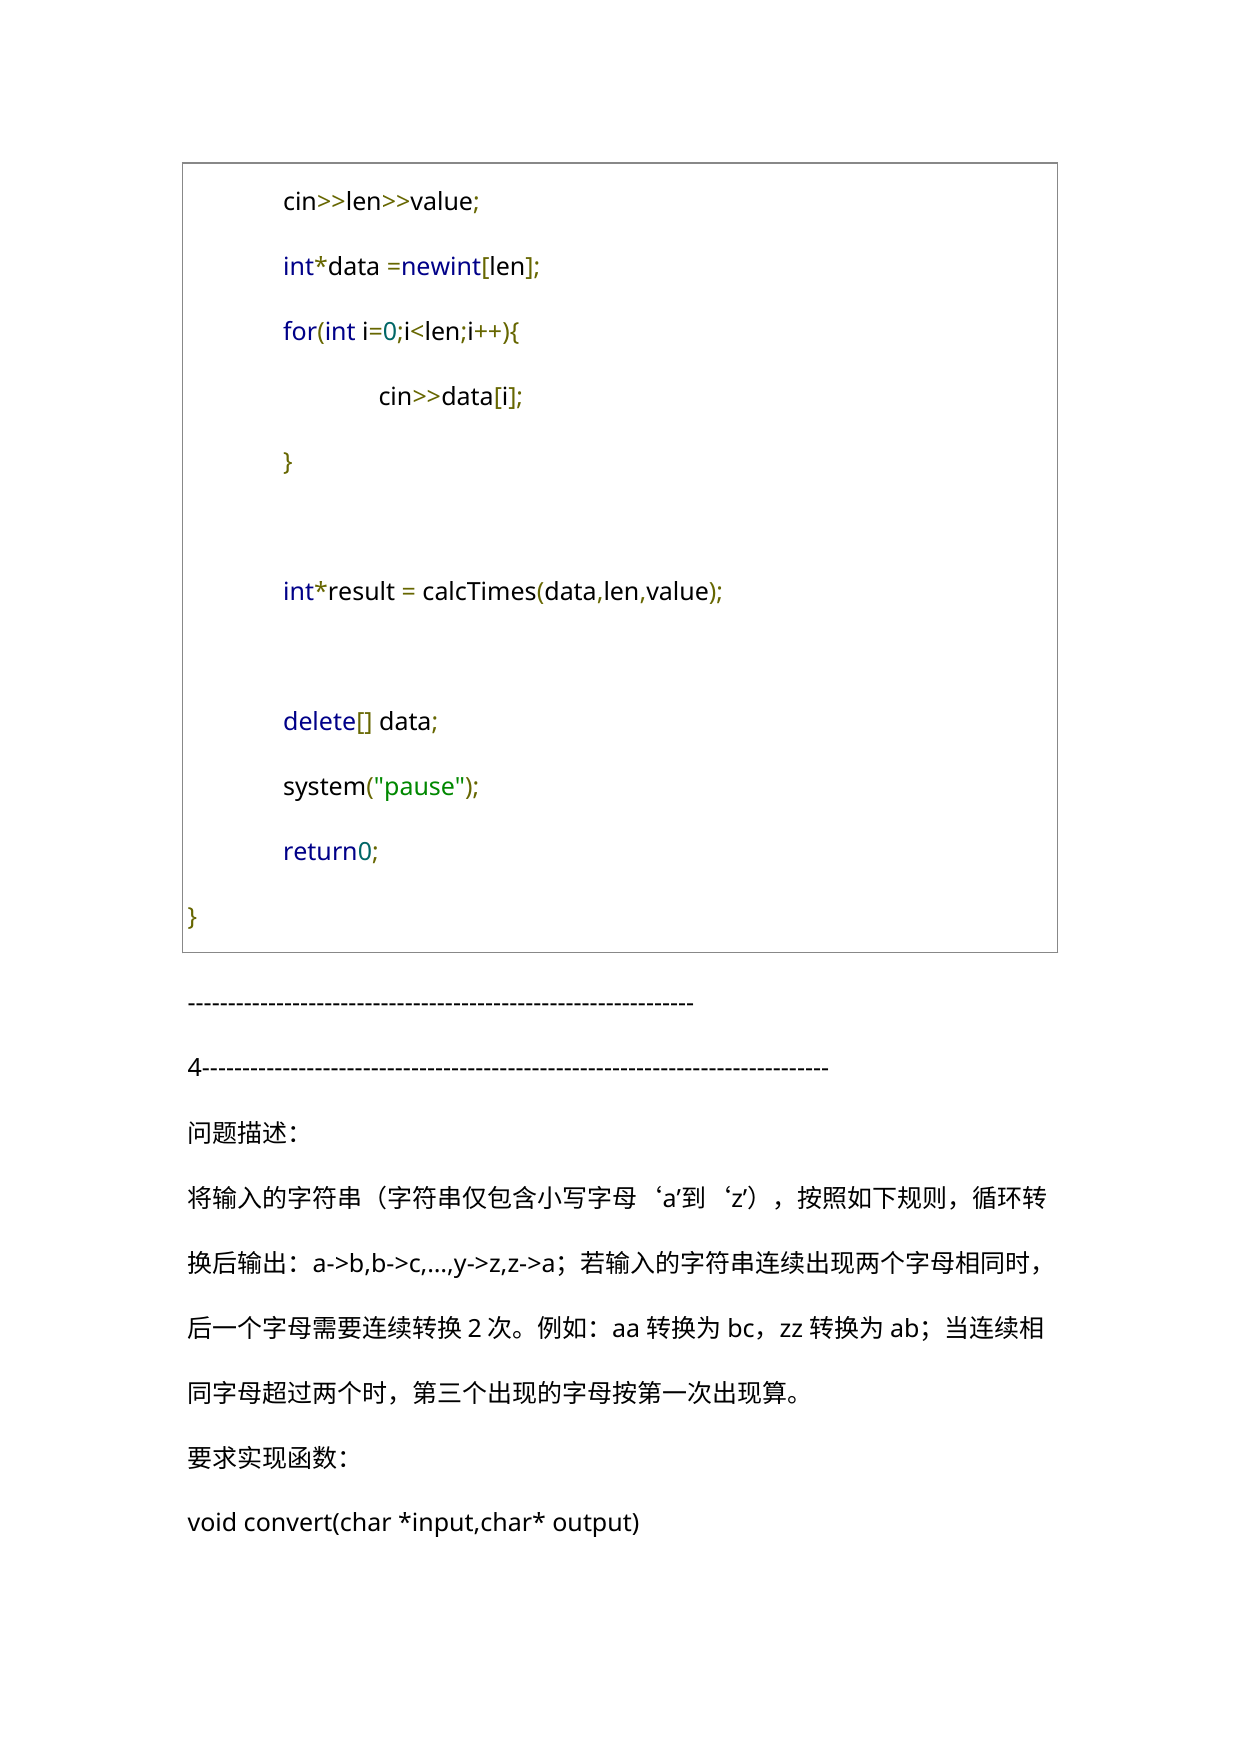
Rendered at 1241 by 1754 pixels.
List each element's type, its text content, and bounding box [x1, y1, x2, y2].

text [183, 164, 1057, 952]
text 问题描述： [187, 1099, 1053, 1164]
text 要求实现函数： [187, 1424, 1053, 1489]
text 将输入的字符串（字符串仅包含小写字母‘a’到‘z’），按照如下规则，循环转换后输出：a->b,b->c,…,y->z,z->a；若输入的字符串连续出现两个字母相同时，后一个字母需要连续转换2次。例如：aa 转换为 bc，zz 转换为 ab；当连续相同字母超过两个时，第三个出现的字母按第一次出现算。 [187, 1164, 1053, 1424]
text void convert(char *input,char* output) [187, 1489, 1053, 1554]
text ---------------------------------------------------------------4------------------------------------------------------------------------------ [187, 969, 1053, 1099]
